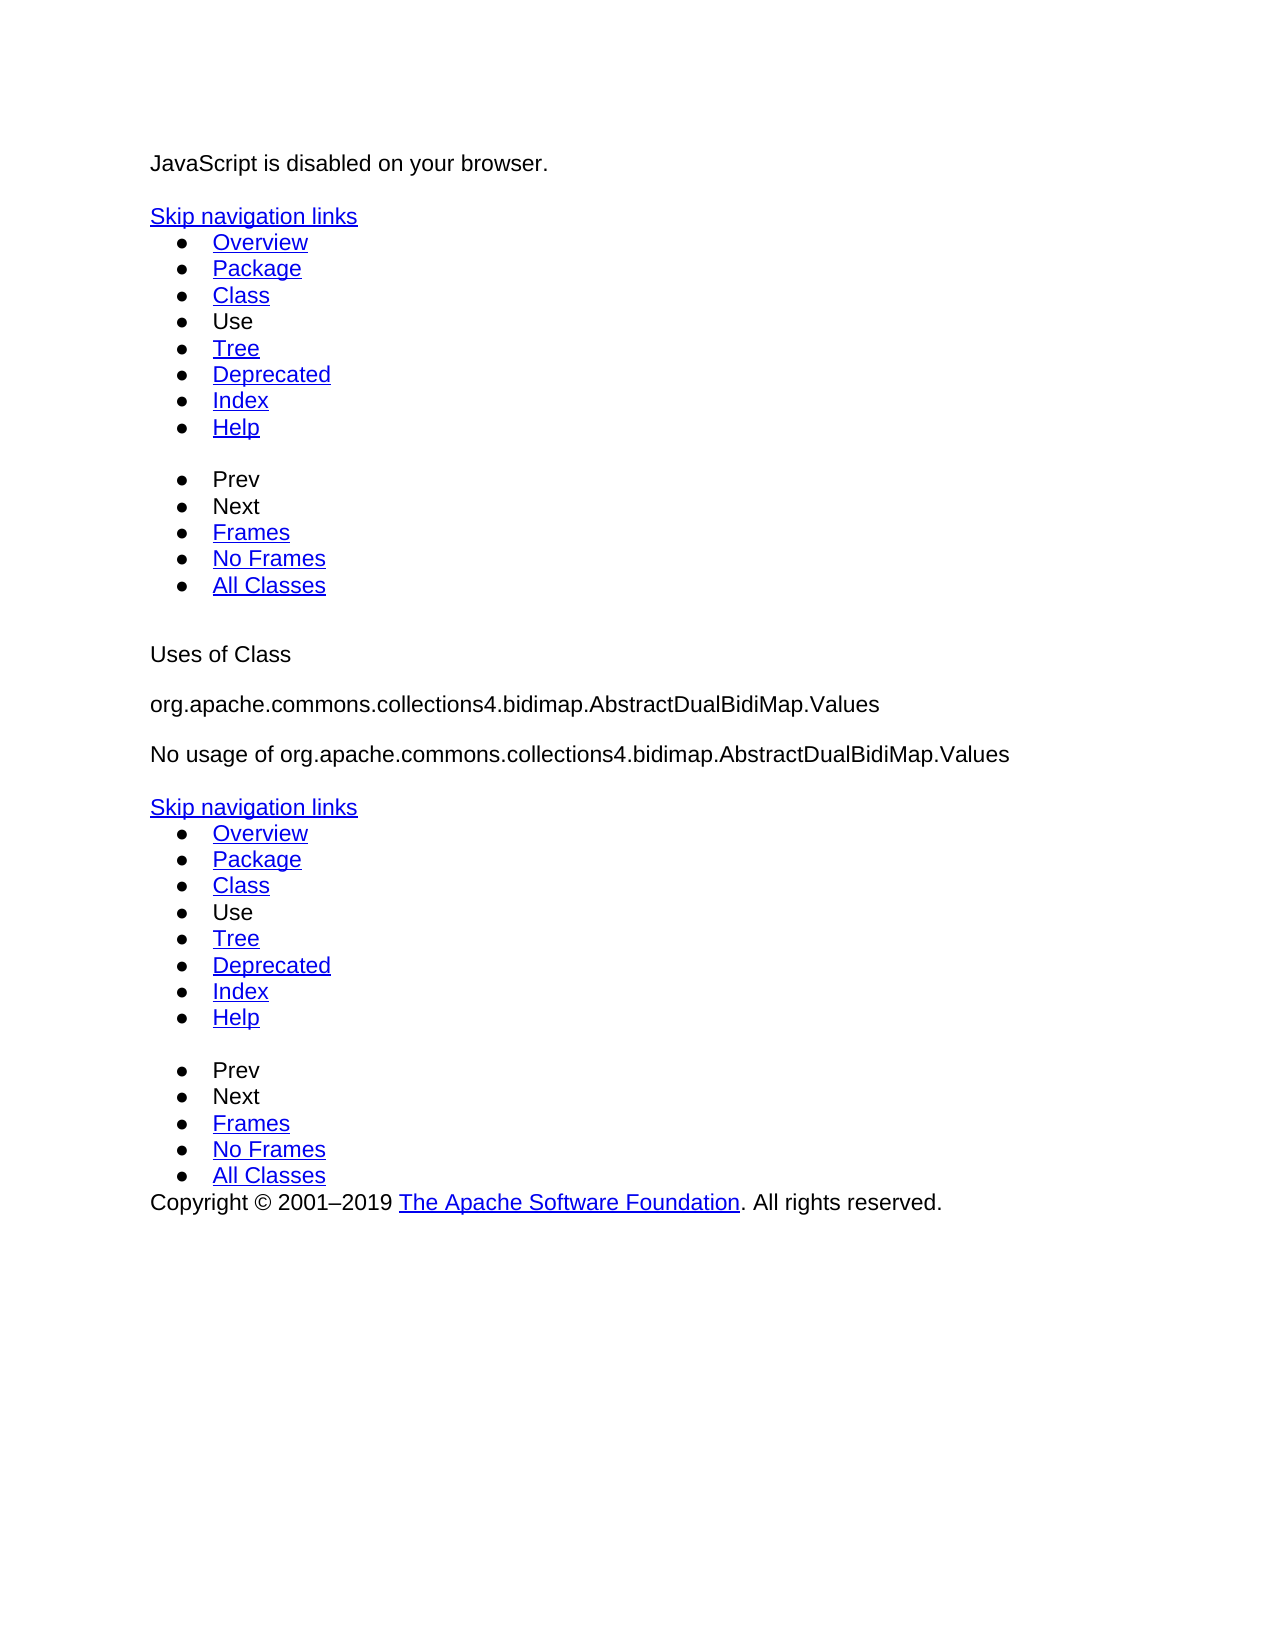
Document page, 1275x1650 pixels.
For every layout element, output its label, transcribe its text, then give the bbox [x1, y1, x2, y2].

list Package [175, 846, 1125, 872]
list No Frames [175, 1136, 1125, 1162]
list Class [175, 872, 1125, 899]
list Frames [175, 519, 1125, 545]
list Index [175, 387, 1125, 413]
list Deprecated [175, 361, 1125, 387]
list Overview [175, 820, 1125, 846]
list Next [175, 493, 1125, 519]
list No Frames [175, 545, 1125, 572]
text Uses of Class [150, 641, 1125, 667]
list Tree [175, 925, 1125, 952]
text Copyright © 2001–2019 The Apache Software Foundation. All rights reserved. [150, 1189, 1125, 1215]
list Frames [175, 1110, 1125, 1136]
list Help [175, 413, 1125, 440]
list All Classes [175, 572, 1125, 598]
text JavaScript is disabled on your browser. [150, 150, 1125, 176]
list Prev [175, 1057, 1125, 1083]
list Use [175, 899, 1125, 925]
list Class [175, 282, 1125, 308]
list Next [175, 1083, 1125, 1110]
list Use [175, 308, 1125, 334]
list Prev [175, 466, 1125, 493]
text org.apache.commons.collections4.bidimap.AbstractDualBidiMap.Values [150, 691, 1125, 717]
text Skip navigation links [150, 793, 1125, 820]
list Package [175, 255, 1125, 282]
list All Classes [175, 1162, 1125, 1189]
list Overview [175, 229, 1125, 255]
list Help [175, 1004, 1125, 1031]
text Skip navigation links [150, 203, 1125, 229]
list Deprecated [175, 952, 1125, 978]
text No usage of org.apache.commons.collections4.bidimap.AbstractDualBidiMap.Values [150, 741, 1125, 767]
list Index [175, 978, 1125, 1004]
list Tree [175, 334, 1125, 361]
